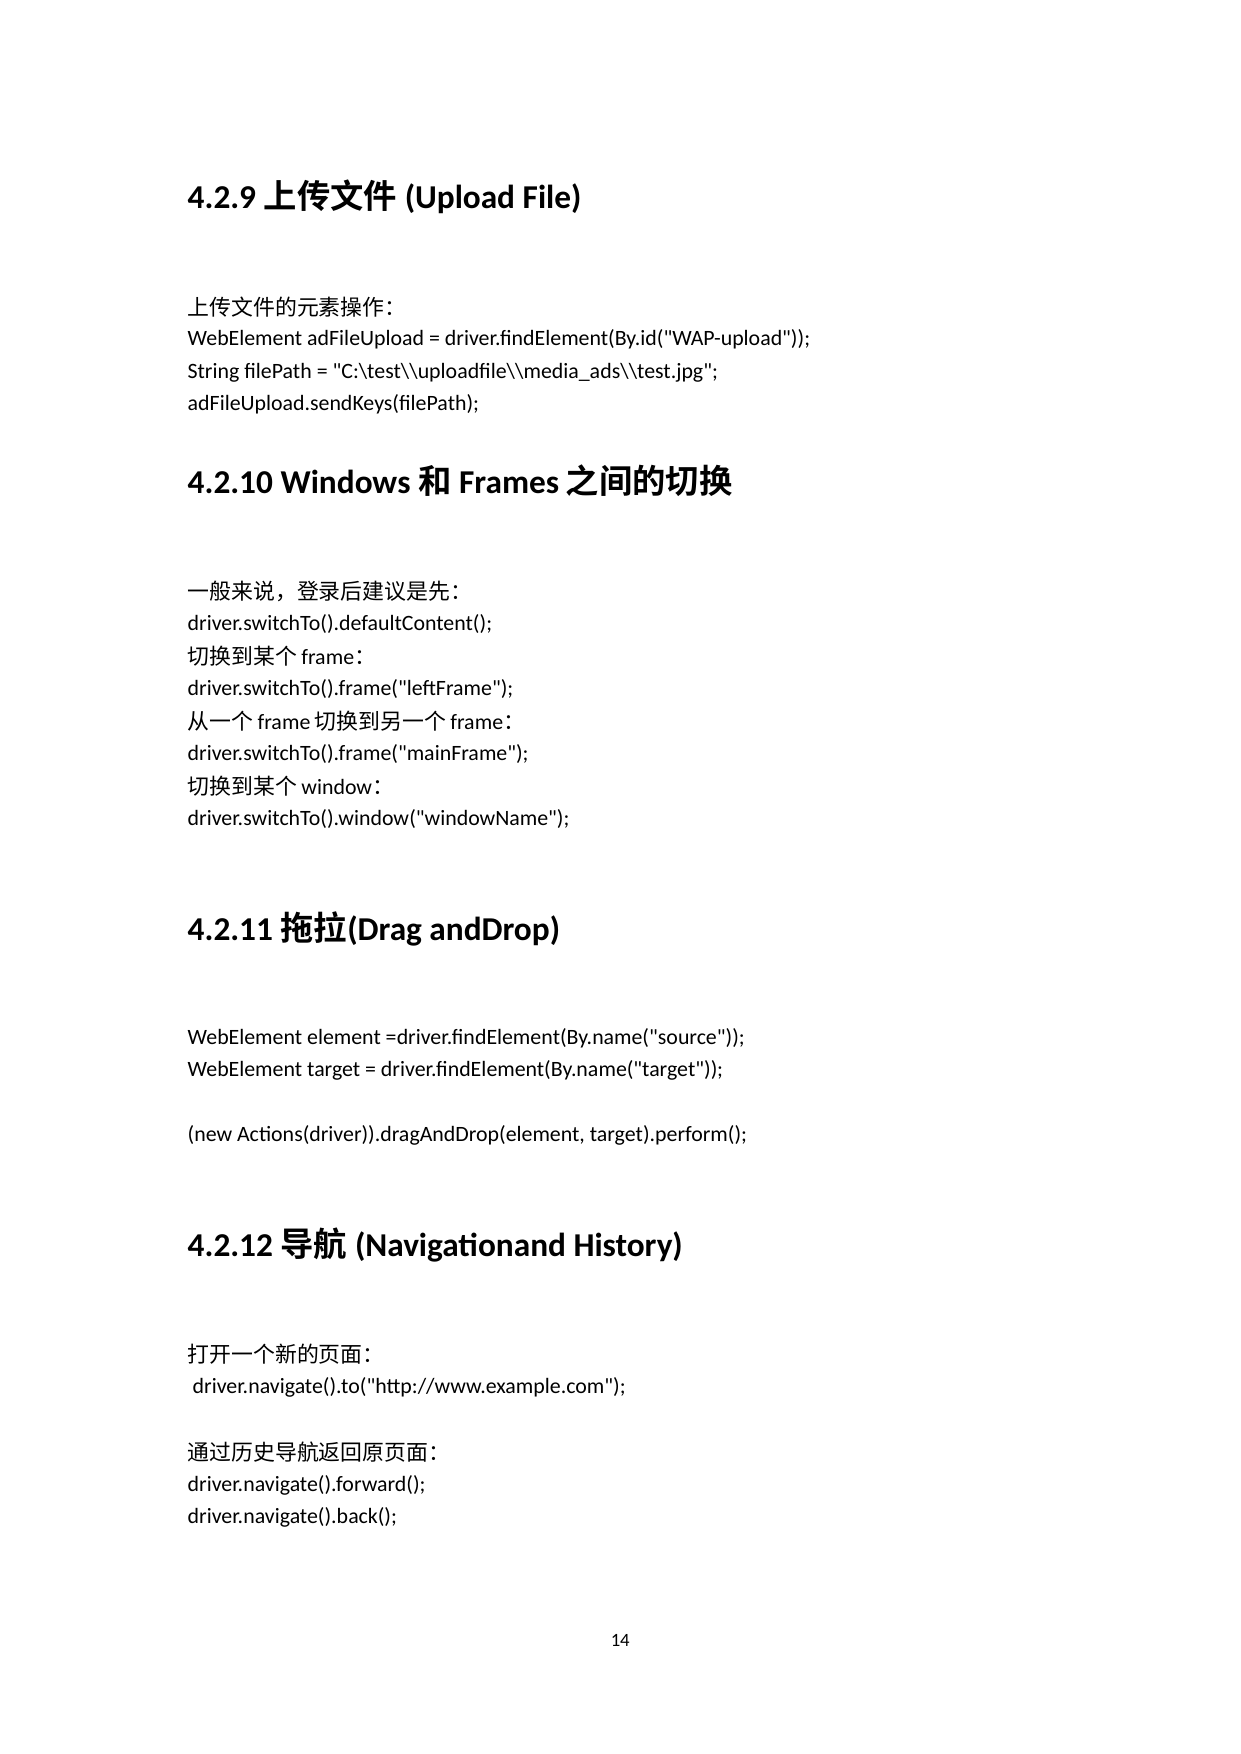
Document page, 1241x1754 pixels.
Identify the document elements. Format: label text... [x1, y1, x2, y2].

text driver.switchTo().defaultContent(); [187, 606, 1053, 638]
text 一般来说，登录后建议是先： [187, 573, 1053, 606]
subtitle 4.2.11 拖拉(Drag andDrop) [187, 893, 1053, 958]
subtitle 4.2.10 Windows 和 Frames之间的切换 [187, 446, 1053, 511]
subtitle 4.2.9 上传文件 (Upload File) [187, 162, 1053, 227]
text WebElement adFileUpload = driver.findElement(By.id("WAP-upload")); [187, 322, 1053, 354]
text 通过历史导航返回原页面： [187, 1434, 1053, 1467]
text (new Actions(driver)).dragAndDrop(element, target).perform(); [187, 1118, 1053, 1150]
text 切换到某个window： [187, 768, 1053, 801]
text 打开一个新的页面： [187, 1337, 1053, 1369]
text 切换到某个frame： [187, 638, 1053, 671]
text driver.navigate().to("http://www.example.com"); [187, 1369, 1053, 1402]
text WebElement element =driver.findElement(By.name("source")); [187, 1020, 1053, 1053]
text driver.navigate().back(); [187, 1499, 1053, 1532]
text driver.switchTo().frame("leftFrame"); [187, 671, 1053, 703]
text 上传文件的元素操作： [187, 289, 1053, 322]
text driver.switchTo().frame("mainFrame"); [187, 736, 1053, 768]
text driver.navigate().forward(); [187, 1467, 1053, 1499]
text WebElement target = driver.findElement(By.name("target")); [187, 1053, 1053, 1085]
subtitle 4.2.12 导航 (Navigationand History) [187, 1210, 1053, 1275]
text String filePath = "C:\test\\uploadfile\\media_ads\\test.jpg"; [187, 354, 1053, 387]
text adFileUpload.sendKeys(filePath); [187, 387, 1053, 419]
text 从一个frame切换到另一个frame： [187, 703, 1053, 736]
text driver.switchTo().window("windowName"); [187, 801, 1053, 833]
